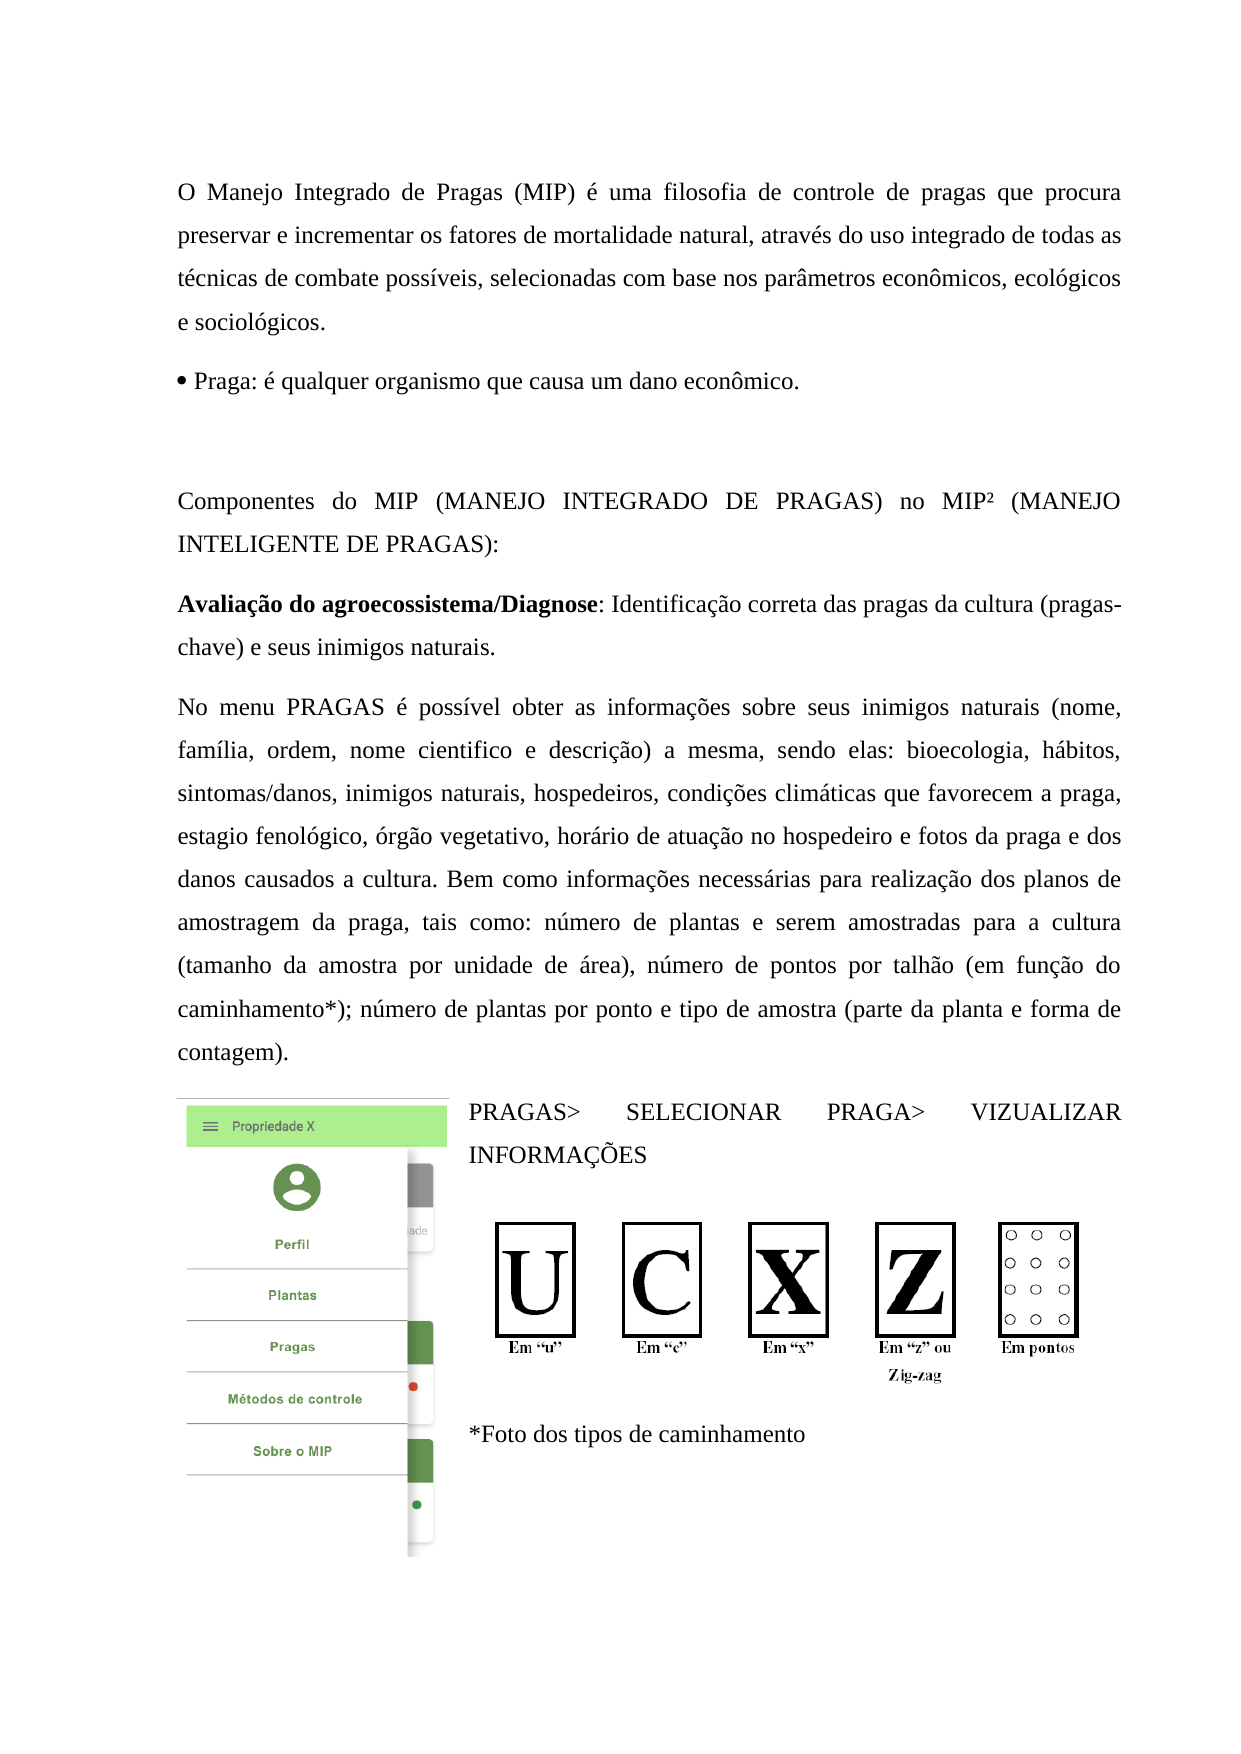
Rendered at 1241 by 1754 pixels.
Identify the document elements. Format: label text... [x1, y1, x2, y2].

text Praga: é qualquer organismo que causa um dano econômico. [177, 366, 1122, 395]
text Avaliação do agroecossistema/Diagnose: Identificação correta das pragas da cultura (pragas-chave) e seus inimigos naturais. [177, 589, 1122, 661]
text Componentes do MIP (MANEJO INTEGRADO DE PRAGAS) no MIP² (MANEJO INTELIGENTE DE PRAGAS): [177, 486, 1122, 558]
picture [468, 1199, 1105, 1388]
picture [176, 1096, 450, 1557]
text PRAGAS> SELECIONAR PRAGA> VIZUALIZAR INFORMAÇÕES [450, 1097, 1122, 1168]
text O Manejo Integrado de Pragas (MIP) é uma filosofia de controle de pragas que procura preservar e incrementar os fatores de mortalidade natural, através do uso integrado de todas as técnicas de combate possíveis, selecionadas com base nos parâmetros econômicos, ecológicos e sociológicos. [177, 177, 1122, 335]
text No menu PRAGAS é possível obter as informações sobre seus inimigos naturais (nome, família, ordem, nome cientifico e descrição) a mesma, sendo elas: bioecologia, hábitos, sintomas/danos, inimigos naturais, hospedeiros, condições climáticas que favorecem a praga, estagio fenológico, órgão vegetativo, horário de atuação no hospedeiro e fotos da praga e dos danos causados a cultura. Bem como informações necessárias para realização dos planos de amostragem da praga, tais como: número de plantas e serem amostradas para a cultura (tamanho da amostra por unidade de área), número de pontos por talhão (em função do caminhamento*); número de plantas por ponto e tipo de amostra (parte da planta e forma de contagem). [177, 692, 1122, 1066]
text *Foto dos tipos de caminhamento [450, 1419, 1122, 1448]
